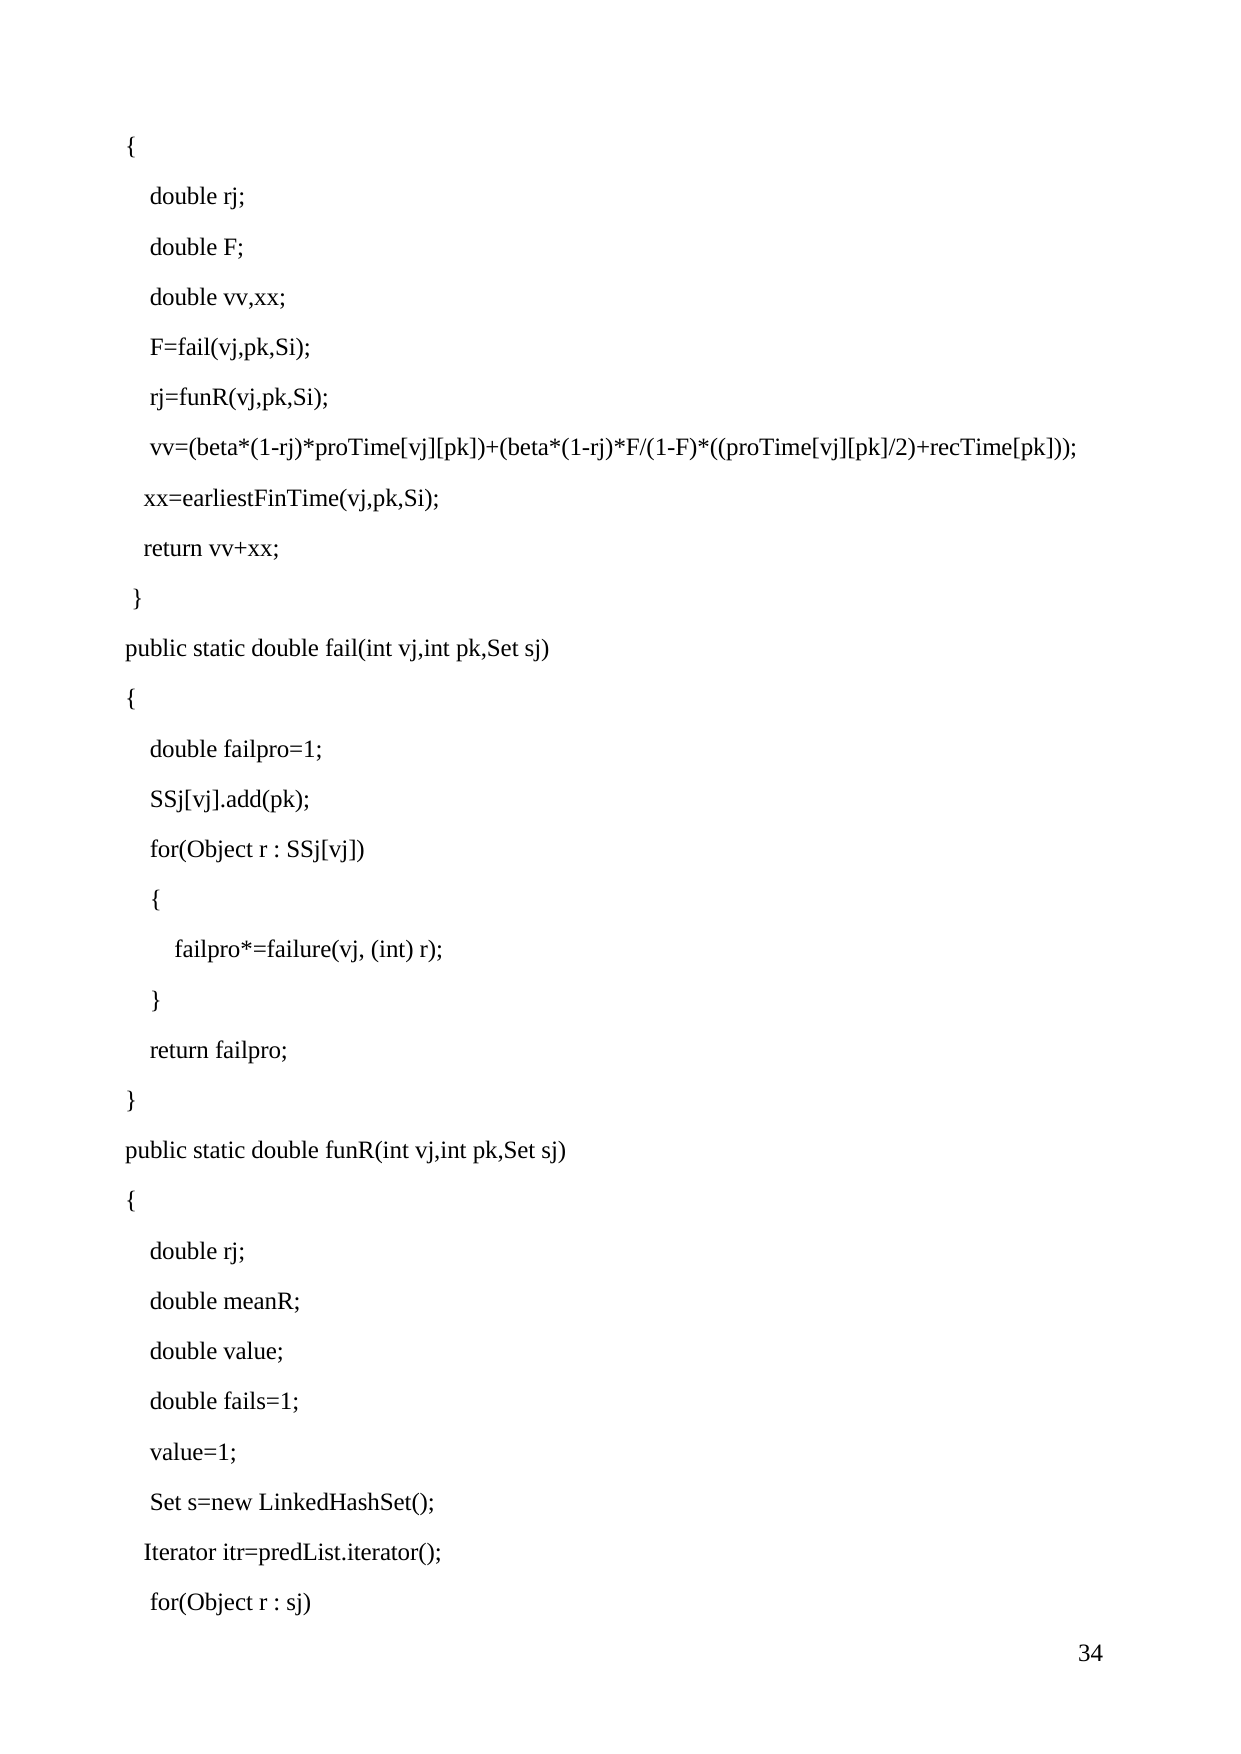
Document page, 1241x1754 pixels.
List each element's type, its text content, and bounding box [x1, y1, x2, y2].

text { [125, 884, 1104, 913]
text xx=earliestFinTime(vj,pk,Si); [125, 483, 1104, 511]
text return vv+xx; [125, 533, 1104, 562]
text double failpro=1; [125, 734, 1104, 762]
text double meanR; [125, 1286, 1104, 1315]
text public static double fail(int vj,int pk,Set sj) [125, 633, 1104, 662]
text { [125, 131, 1104, 160]
text double rj; [125, 1236, 1104, 1264]
text double vv,xx; [125, 282, 1104, 311]
text public static double funR(int vj,int pk,Set sj) [125, 1135, 1104, 1164]
text rj=funR(vj,pk,Si); [125, 382, 1104, 411]
text failpro*=failure(vj, (int) r); [125, 934, 1104, 963]
text } [125, 583, 1104, 612]
text { [125, 683, 1104, 712]
text value=1; [125, 1437, 1104, 1465]
text double rj; [125, 181, 1104, 210]
text Iterator itr=predList.iterator(); [125, 1537, 1104, 1566]
text } [125, 1085, 1104, 1114]
text double F; [125, 232, 1104, 260]
text return failpro; [125, 1035, 1104, 1064]
text double value; [125, 1336, 1104, 1365]
text for(Object r : sj) [125, 1587, 1104, 1616]
text double fails=1; [125, 1386, 1104, 1415]
text Set s=new LinkedHashSet(); [125, 1487, 1104, 1516]
text F=fail(vj,pk,Si); [125, 332, 1104, 361]
text { [125, 1186, 1104, 1214]
text vv=(beta*(1-rj)*proTime[vj][pk])+(beta*(1-rj)*F/(1-F)*((proTime[vj][pk]/2)+recTime[pk])); [125, 432, 1104, 461]
text } [125, 985, 1104, 1013]
text for(Object r : SSj[vj]) [125, 834, 1104, 863]
text SSj[vj].add(pk); [125, 784, 1104, 813]
